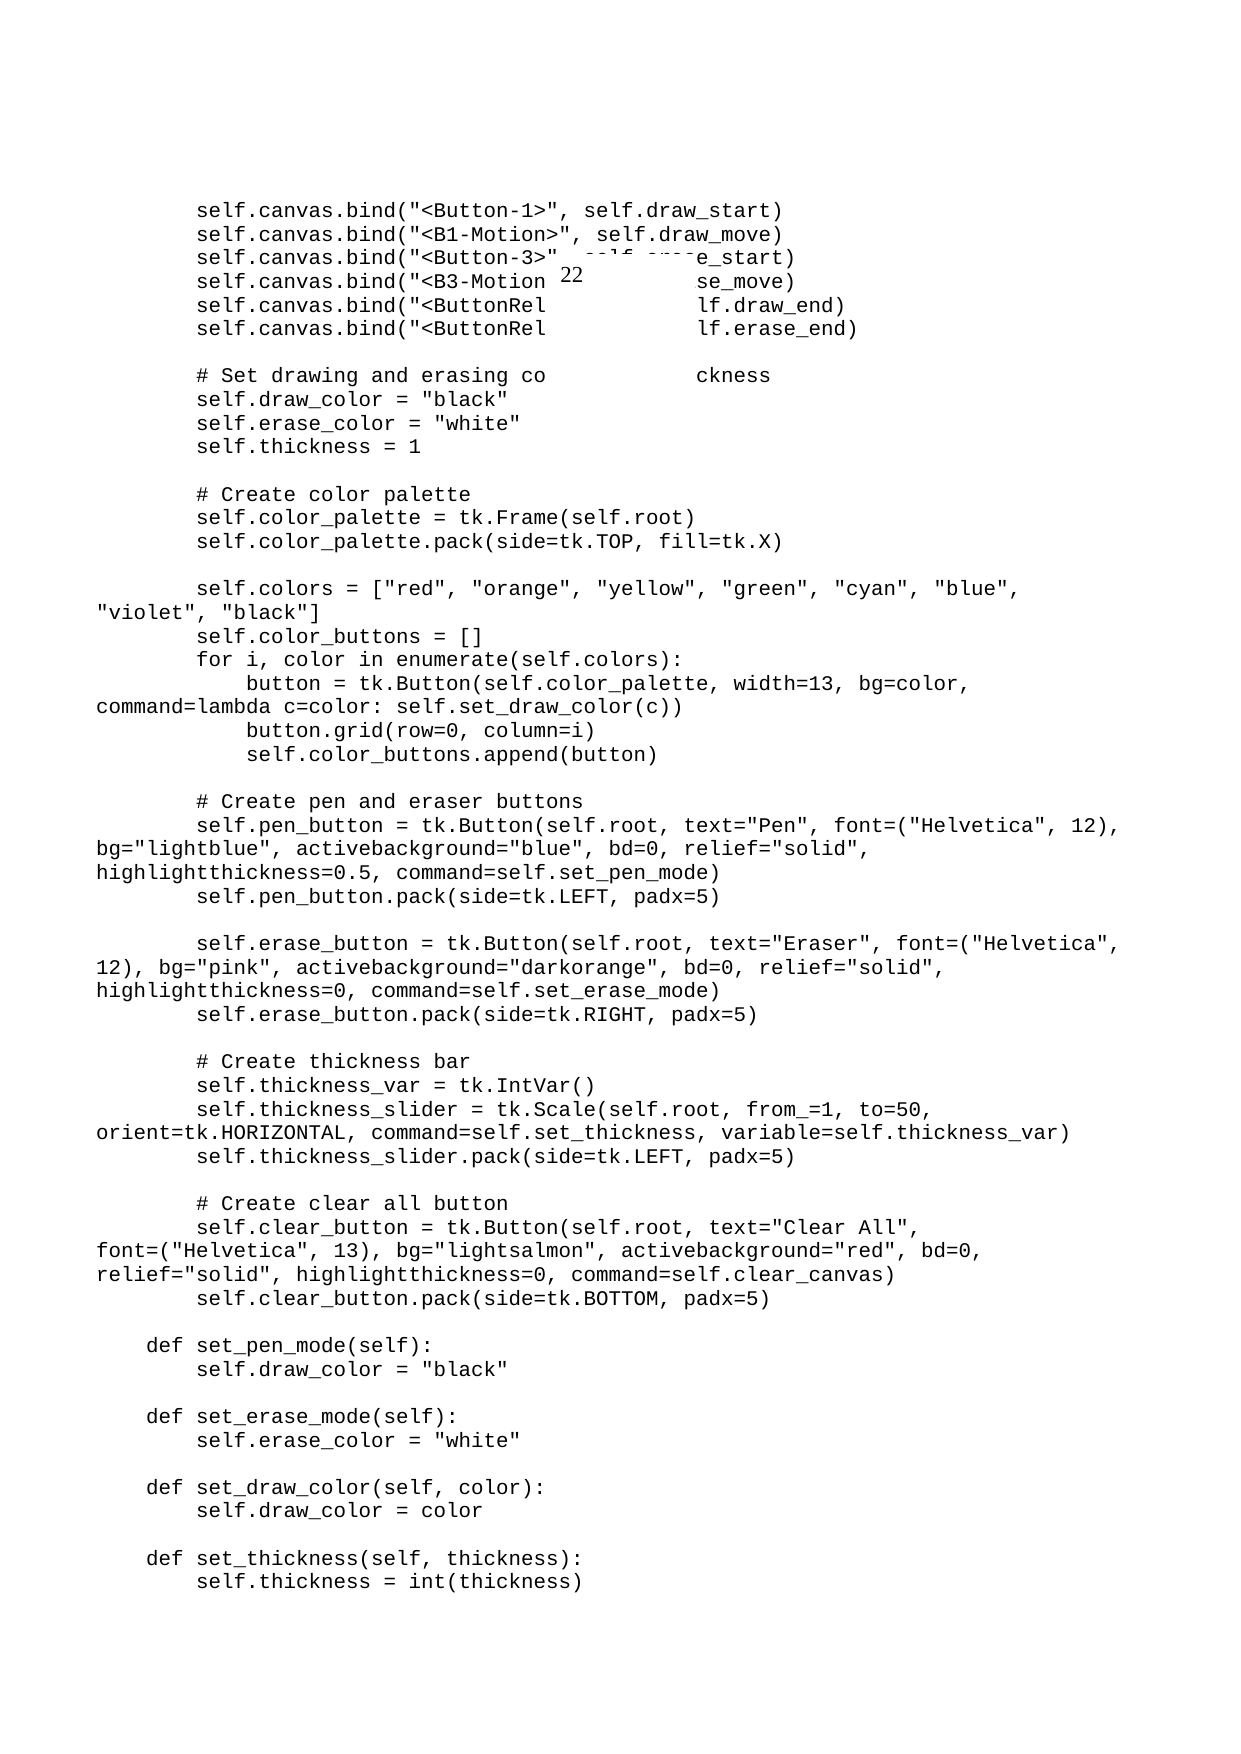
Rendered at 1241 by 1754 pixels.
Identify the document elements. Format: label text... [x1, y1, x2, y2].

text self.thickness_slider.pack(side=tk.LEFT, padx=5) [96, 1146, 1144, 1169]
text self.draw_color = color [96, 1501, 1144, 1524]
text self.canvas.bind("<B1-Motion>", self.draw_move) [96, 224, 1144, 247]
text self.canvas.bind("<ButtonRelease-1>", self.draw_end) [96, 294, 545, 318]
text self.erase_button.pack(side=tk.RIGHT, padx=5) [96, 1004, 1144, 1028]
text self.color_buttons.append(button) [96, 744, 1144, 767]
text # Create color palette [96, 484, 1144, 507]
text self.erase_color = "white" [96, 1429, 1144, 1453]
text self.erase_button = tk.Button(self.root, text="Eraser", font=("Helvetica", 12), bg="pink", activebackground="darkorange", bd=0, relief="solid", highlightthickness=0, command=self.set_erase_mode) [96, 933, 1144, 1004]
text for i, color in enumerate(self.colors): [96, 649, 1144, 673]
text self.clear_button.pack(side=tk.BOTTOM, padx=5) [96, 1288, 1144, 1311]
text self.canvas.bind("<B3-Motion>", self.erase_move) [96, 271, 545, 294]
text # Create thickness bar [96, 1051, 1144, 1075]
text button.grid(row=0, column=i) [96, 720, 1144, 744]
text def set_erase_mode(self): [96, 1406, 1144, 1429]
text self.draw_color = "black" [96, 1359, 1144, 1382]
text # Create clear all button [96, 1193, 1144, 1217]
text def set_draw_color(self, color): [96, 1477, 1144, 1501]
text self.erase_color = "white" [96, 413, 1144, 436]
text self.pen_button = tk.Button(self.root, text="Pen", font=("Helvetica", 12), bg="lightblue", activebackground="blue", bd=0, relief="solid", highlightthickness=0.5, command=self.set_pen_mode) [96, 815, 1144, 886]
text # Set drawing and erasing colors and thickness [96, 366, 545, 389]
text self.thickness_var = tk.IntVar() [96, 1075, 1144, 1098]
text self.thickness = int(thickness) [96, 1571, 1144, 1595]
text self.clear_button = tk.Button(self.root, text="Clear All", font=("Helvetica", 13), bg="lightsalmon", activebackground="red", bd=0, relief="solid", highlightthickness=0, command=self.clear_canvas) [96, 1217, 1144, 1288]
text self.colors = ["red", "orange", "yellow", "green", "cyan", "blue", "violet", "black"] [96, 578, 1144, 626]
text self.color_palette = tk.Frame(self.root) [96, 507, 1144, 531]
text self.canvas.bind("<Button-1>", self.draw_start) [96, 200, 1144, 224]
text button = tk.Button(self.color_palette, width=13, bg=color, command=lambda c=color: self.set_draw_color(c)) [96, 673, 1144, 720]
text self.canvas.bind("<ButtonRelease-3>", self.erase_end) [96, 318, 545, 342]
text self.thickness_slider = tk.Scale(self.root, from_=1, to=50, orient=tk.HORIZONTAL, command=self.set_thickness, variable=self.thickness_var) [96, 1098, 1144, 1146]
text def set_thickness(self, thickness): [96, 1548, 1144, 1571]
text # Create pen and eraser buttons [96, 791, 1144, 815]
text self.canvas.bind("<B3-Motion>", self.erase_move) [696, 271, 1144, 294]
text self.thickness = 1 [96, 436, 1144, 460]
text self.canvas.bind("<Button-3>", self.erase_start) [96, 247, 1144, 271]
text self.color_buttons = [] [96, 626, 1144, 649]
text # Set drawing and erasing colors and thickness [696, 366, 1144, 389]
text self.pen_button.pack(side=tk.LEFT, padx=5) [96, 886, 1144, 909]
text self.draw_color = "black" [96, 389, 1144, 413]
text def set_pen_mode(self): [96, 1335, 1144, 1359]
text self.color_palette.pack(side=tk.TOP, fill=tk.X) [96, 531, 1144, 555]
text self.canvas.bind("<ButtonRelease-3>", self.erase_end) [696, 318, 1144, 342]
text self.canvas.bind("<ButtonRelease-1>", self.draw_end) [696, 294, 1144, 318]
